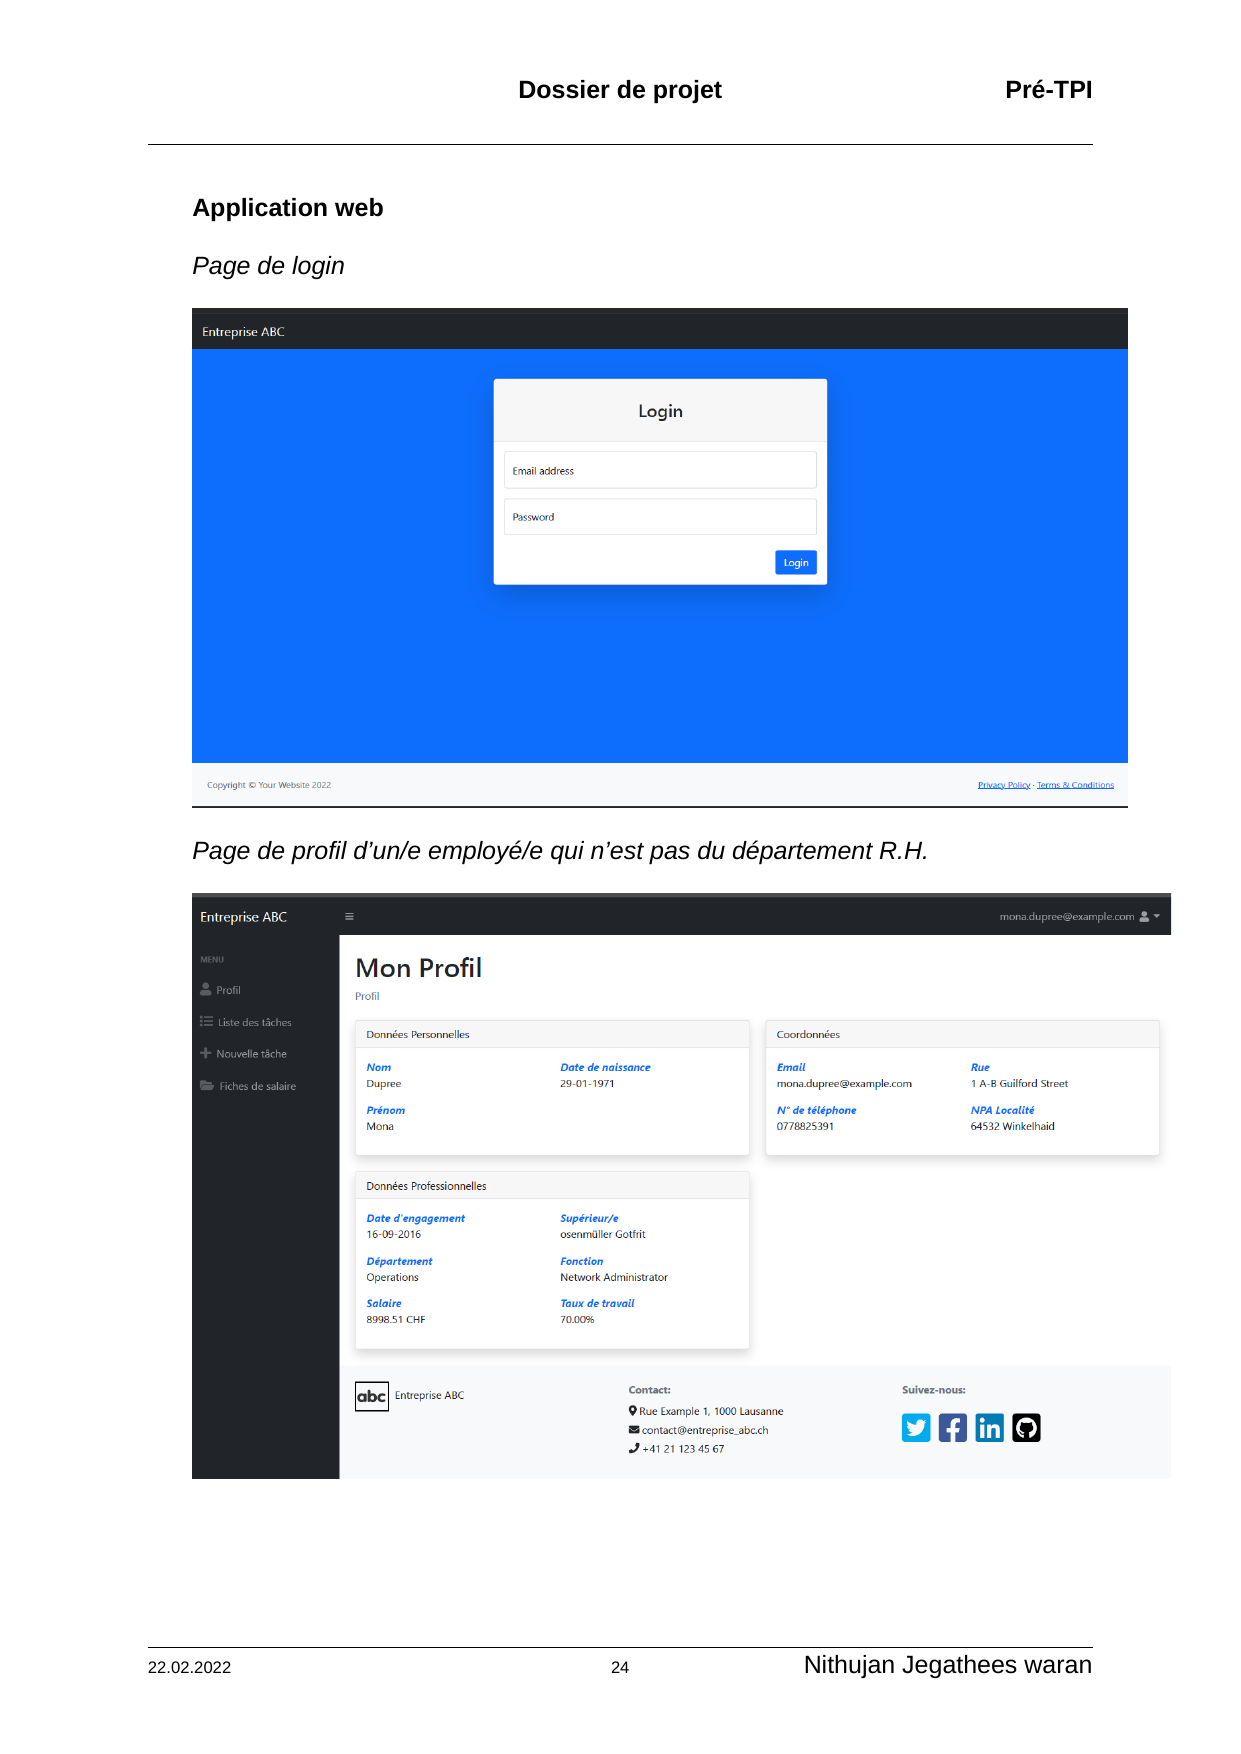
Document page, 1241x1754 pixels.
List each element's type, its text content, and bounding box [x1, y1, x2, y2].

text Page de login [192, 251, 1093, 279]
text Application web [192, 193, 1093, 222]
picture [192, 893, 1172, 1479]
picture [192, 308, 1128, 808]
text Page de profil d’un/e employé/e qui n’est pas du département R.H. [192, 836, 1093, 865]
